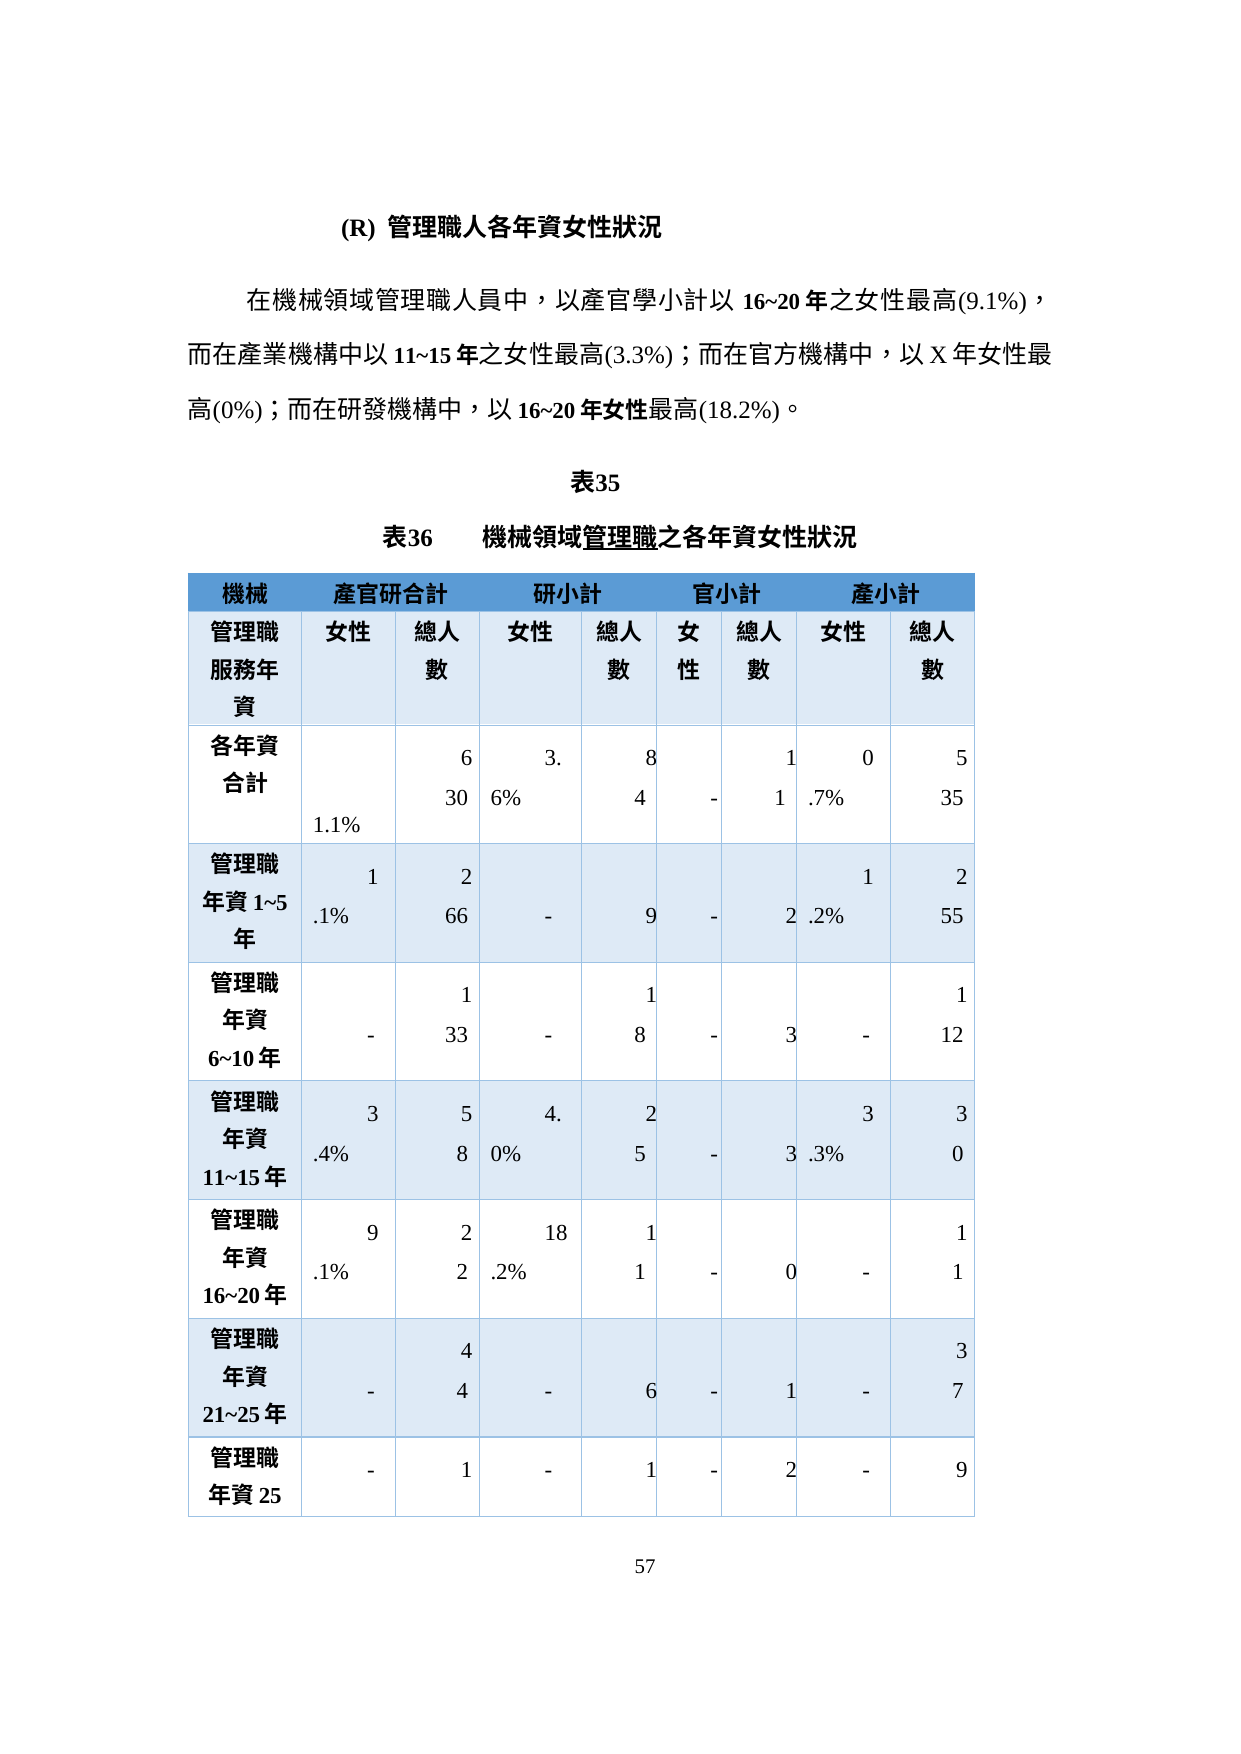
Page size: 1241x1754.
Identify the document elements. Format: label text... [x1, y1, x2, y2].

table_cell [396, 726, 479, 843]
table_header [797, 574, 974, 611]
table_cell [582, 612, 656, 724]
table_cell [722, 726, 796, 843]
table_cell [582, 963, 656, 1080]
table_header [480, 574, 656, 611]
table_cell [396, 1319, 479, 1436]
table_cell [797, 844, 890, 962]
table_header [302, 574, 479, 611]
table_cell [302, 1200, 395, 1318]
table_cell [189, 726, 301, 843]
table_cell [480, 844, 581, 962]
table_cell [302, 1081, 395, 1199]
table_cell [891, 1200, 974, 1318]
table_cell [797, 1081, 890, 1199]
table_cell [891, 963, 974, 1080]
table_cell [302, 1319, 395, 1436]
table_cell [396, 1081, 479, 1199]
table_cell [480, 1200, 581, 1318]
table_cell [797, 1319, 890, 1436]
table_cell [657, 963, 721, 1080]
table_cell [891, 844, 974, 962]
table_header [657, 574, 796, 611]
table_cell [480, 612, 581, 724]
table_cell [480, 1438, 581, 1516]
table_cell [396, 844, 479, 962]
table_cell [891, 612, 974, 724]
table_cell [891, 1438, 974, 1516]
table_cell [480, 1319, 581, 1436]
text 在機械領域管理職人員中，以產官學小計以16~20年之女性最高(9.1%)，而在產業機構中以11~15年之女性最高(3.3%)；而在官方機構中，以X年女性最高(0%)；而在研發機構中，以16~20年女性最高(18.2%)。 [187, 281, 1053, 426]
subtitle 管理職人各年資女性狀況 [341, 207, 1053, 244]
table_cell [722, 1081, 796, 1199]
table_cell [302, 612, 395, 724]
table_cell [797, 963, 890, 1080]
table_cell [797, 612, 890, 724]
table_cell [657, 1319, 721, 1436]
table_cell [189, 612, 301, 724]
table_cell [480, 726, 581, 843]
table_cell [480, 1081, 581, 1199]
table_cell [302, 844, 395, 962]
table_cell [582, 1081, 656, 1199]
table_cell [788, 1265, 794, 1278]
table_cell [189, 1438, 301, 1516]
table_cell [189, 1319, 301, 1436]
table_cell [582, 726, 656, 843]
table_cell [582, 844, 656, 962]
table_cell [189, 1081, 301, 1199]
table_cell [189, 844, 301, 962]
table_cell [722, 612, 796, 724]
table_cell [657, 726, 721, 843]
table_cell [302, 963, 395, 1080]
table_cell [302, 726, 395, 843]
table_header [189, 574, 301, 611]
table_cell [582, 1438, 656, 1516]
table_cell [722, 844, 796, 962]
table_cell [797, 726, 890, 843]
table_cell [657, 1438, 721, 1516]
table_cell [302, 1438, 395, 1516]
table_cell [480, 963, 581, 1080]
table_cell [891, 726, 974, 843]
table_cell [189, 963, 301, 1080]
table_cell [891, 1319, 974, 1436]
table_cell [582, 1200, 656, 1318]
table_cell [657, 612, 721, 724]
text 機械領域管理職之各年資女性狀況 [187, 517, 1053, 554]
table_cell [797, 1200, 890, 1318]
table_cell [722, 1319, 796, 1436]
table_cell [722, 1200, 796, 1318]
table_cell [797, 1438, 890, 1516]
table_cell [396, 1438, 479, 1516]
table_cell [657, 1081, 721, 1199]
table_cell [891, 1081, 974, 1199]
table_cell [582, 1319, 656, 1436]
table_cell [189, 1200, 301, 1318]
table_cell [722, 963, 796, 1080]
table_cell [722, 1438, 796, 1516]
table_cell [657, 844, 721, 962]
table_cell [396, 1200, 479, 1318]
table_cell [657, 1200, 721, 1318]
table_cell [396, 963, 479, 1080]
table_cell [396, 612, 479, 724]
